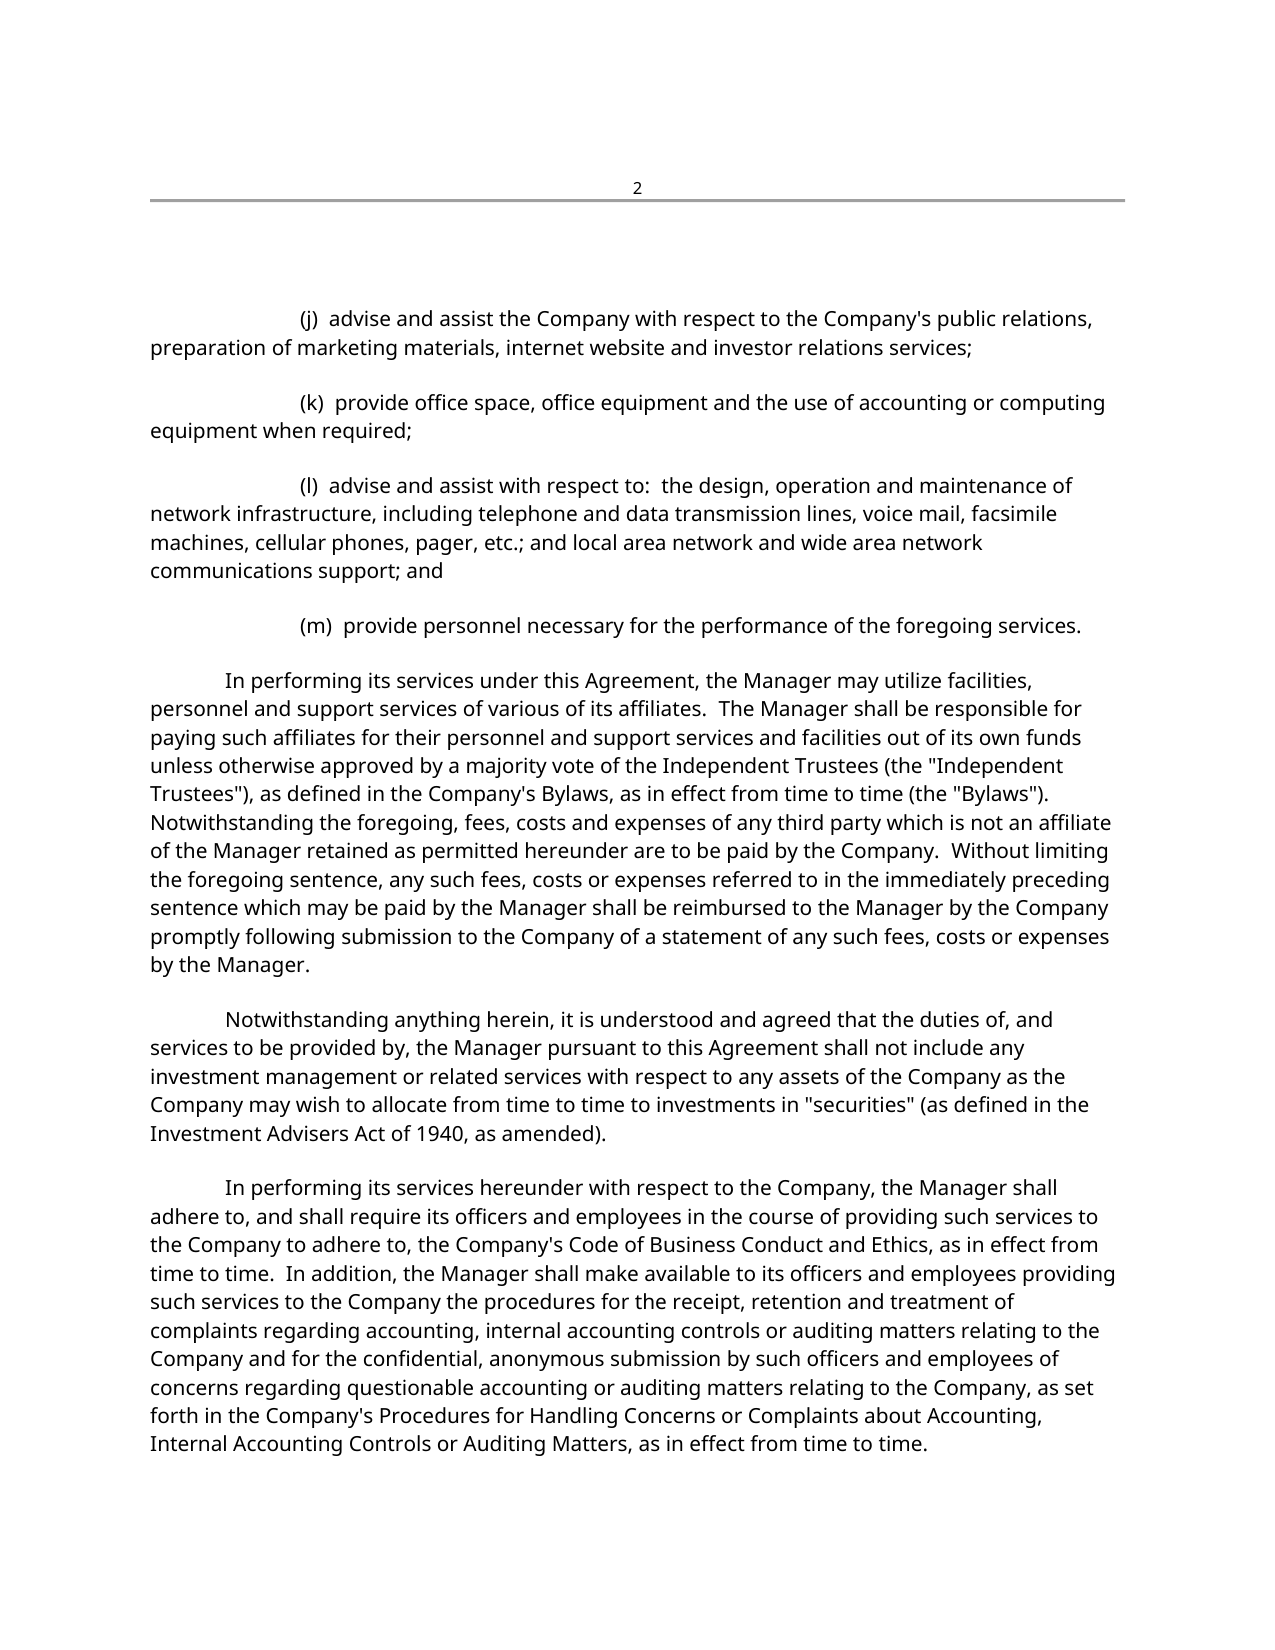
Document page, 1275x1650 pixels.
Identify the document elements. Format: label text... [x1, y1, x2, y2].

text Notwithstanding anything herein, it is understood and agreed that the duties of, and services to be provided by, the Manager pursuant to this Agreement shall not include any investment management or related services with respect to any assets of the Company as the Company may wish to allocate from time to time to investments in "securities" (as defined in the Investment Advisers Act of 1940, as amended). [150, 1005, 1125, 1147]
text 2 [150, 176, 1125, 199]
text In performing its services under this Agreement, the Manager may utilize facilities, personnel and support services of various of its affiliates. The Manager shall be responsible for paying such affiliates for their personnel and support services and facilities out of its own funds unless otherwise approved by a majority vote of the Independent Trustees (the "Independent Trustees"), as defined in the Company's Bylaws, as in effect from time to time (the "Bylaws"). Notwithstanding the foregoing, fees, costs and expenses of any third party which is not an affiliate of the Manager retained as permitted hereunder are to be paid by the Company. Without limiting the foregoing sentence, any such fees, costs or expenses referred to in the immediately preceding sentence which may be paid by the Manager shall be reimbursed to the Manager by the Company promptly following submission to the Company of a statement of any such fees, costs or expenses by the Manager. [150, 666, 1125, 979]
text (k) provide office space, office equipment and the use of accounting or computing equipment when required; [150, 388, 1125, 444]
text (j) advise and assist the Company with respect to the Company's public relations, preparation of marketing materials, internet website and investor relations services; [150, 304, 1125, 361]
text (m) provide personnel necessary for the performance of the foregoing services. [150, 611, 1125, 639]
text In performing its services hereunder with respect to the Company, the Manager shall adhere to, and shall require its officers and employees in the course of providing such services to the Company to adhere to, the Company's Code of Business Conduct and Ethics, as in effect from time to time. In addition, the Manager shall make available to its officers and employees providing such services to the Company the procedures for the receipt, retention and treatment of complaints regarding accounting, internal accounting controls or auditing matters relating to the Company and for the confidential, anonymous submission by such officers and employees of concerns regarding questionable accounting or auditing matters relating to the Company, as set forth in the Company's Procedures for Handling Concerns or Complaints about Accounting, Internal Accounting Controls or Auditing Matters, as in effect from time to time. [150, 1173, 1125, 1458]
text (l) advise and assist with respect to: the design, operation and maintenance of network infrastructure, including telephone and data transmission lines, voice mail, facsimile machines, cellular phones, pager, etc.; and local area network and wide area network communications support; and [150, 471, 1125, 585]
